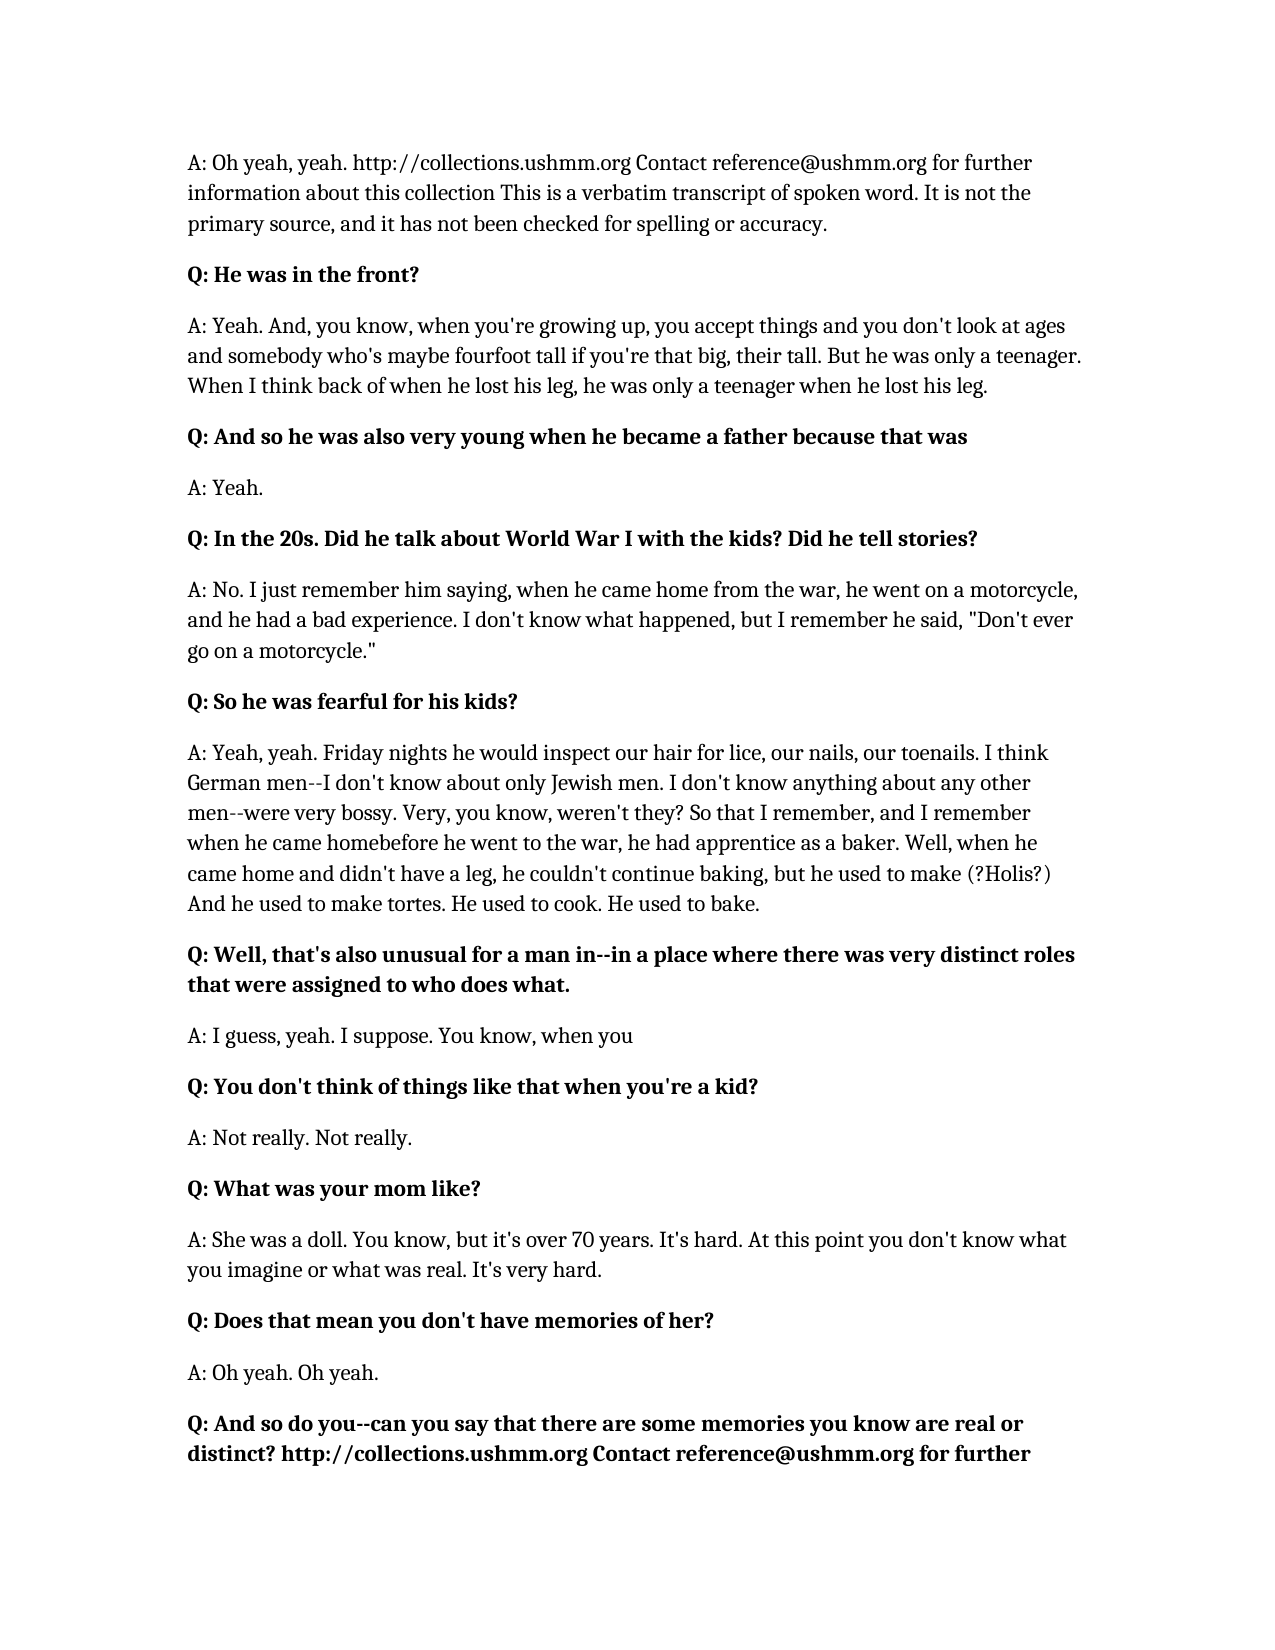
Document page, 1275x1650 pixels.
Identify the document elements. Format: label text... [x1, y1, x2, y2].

text A: Yeah. And, you know, when you're growing up, you accept things and you don't look at ages and somebody who's maybe fourfoot tall if you're that big, their tall. But he was only a teenager. When I think back of when he lost his leg, he was only a teenager when he lost his leg. [187, 312, 1087, 399]
text Q: Well, that's also unusual for a man in--in a place where there was very distinct roles that were assigned to who does what. [187, 942, 1087, 998]
text A: She was a doll. You know, but it's over 70 years. It's hard. At this point you don't know what you imagine or what was real. It's very hard. [187, 1227, 1087, 1284]
text A: Oh yeah. Oh yeah. [187, 1359, 1087, 1386]
text Q: Does that mean you don't have memories of her? [187, 1308, 1087, 1335]
text Q: You don't think of things like that when you're a kid? [187, 1074, 1087, 1100]
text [187, 1410, 1087, 1467]
text A: Not really. Not really. [187, 1125, 1087, 1151]
text A: Yeah. [187, 475, 1087, 501]
text Q: And so he was also very young when he became a father because that was [187, 424, 1087, 450]
text A: No. I just remember him saying, when he came home from the war, he went on a motorcycle, and he had a bad experience. I don't know what happened, but I remember he said, "Don't ever go on a motorcycle." [187, 577, 1087, 664]
text Q: In the 20s. Did he talk about World War I with the kids? Did he tell stories? [187, 526, 1087, 552]
text A: Oh yeah, yeah. http://collections.ushmm.org Contact reference@ushmm.org for further information about this collection This is a verbatim transcript of spoken word. It is not the primary source, and it has not been checked for spelling or accuracy. [187, 150, 1087, 237]
text Q: What was your mom like? [187, 1176, 1087, 1202]
text A: I guess, yeah. I suppose. You know, when you [187, 1023, 1087, 1049]
text Q: So he was fearful for his kids? [187, 688, 1087, 715]
text A: Yeah, yeah. Friday nights he would inspect our hair for lice, our nails, our toenails. I think German men--I don't know about only Jewish men. I don't know anything about any other men--were very bossy. Very, you know, weren't they? So that I remember, and I remember when he came homebefore he went to the war, he had apprentice as a baker. Well, when he came home and didn't have a leg, he couldn't continue baking, but he used to make (?Holis?) And he used to make tortes. He used to cook. He used to bake. [187, 739, 1087, 917]
text Q: He was in the front? [187, 261, 1087, 288]
